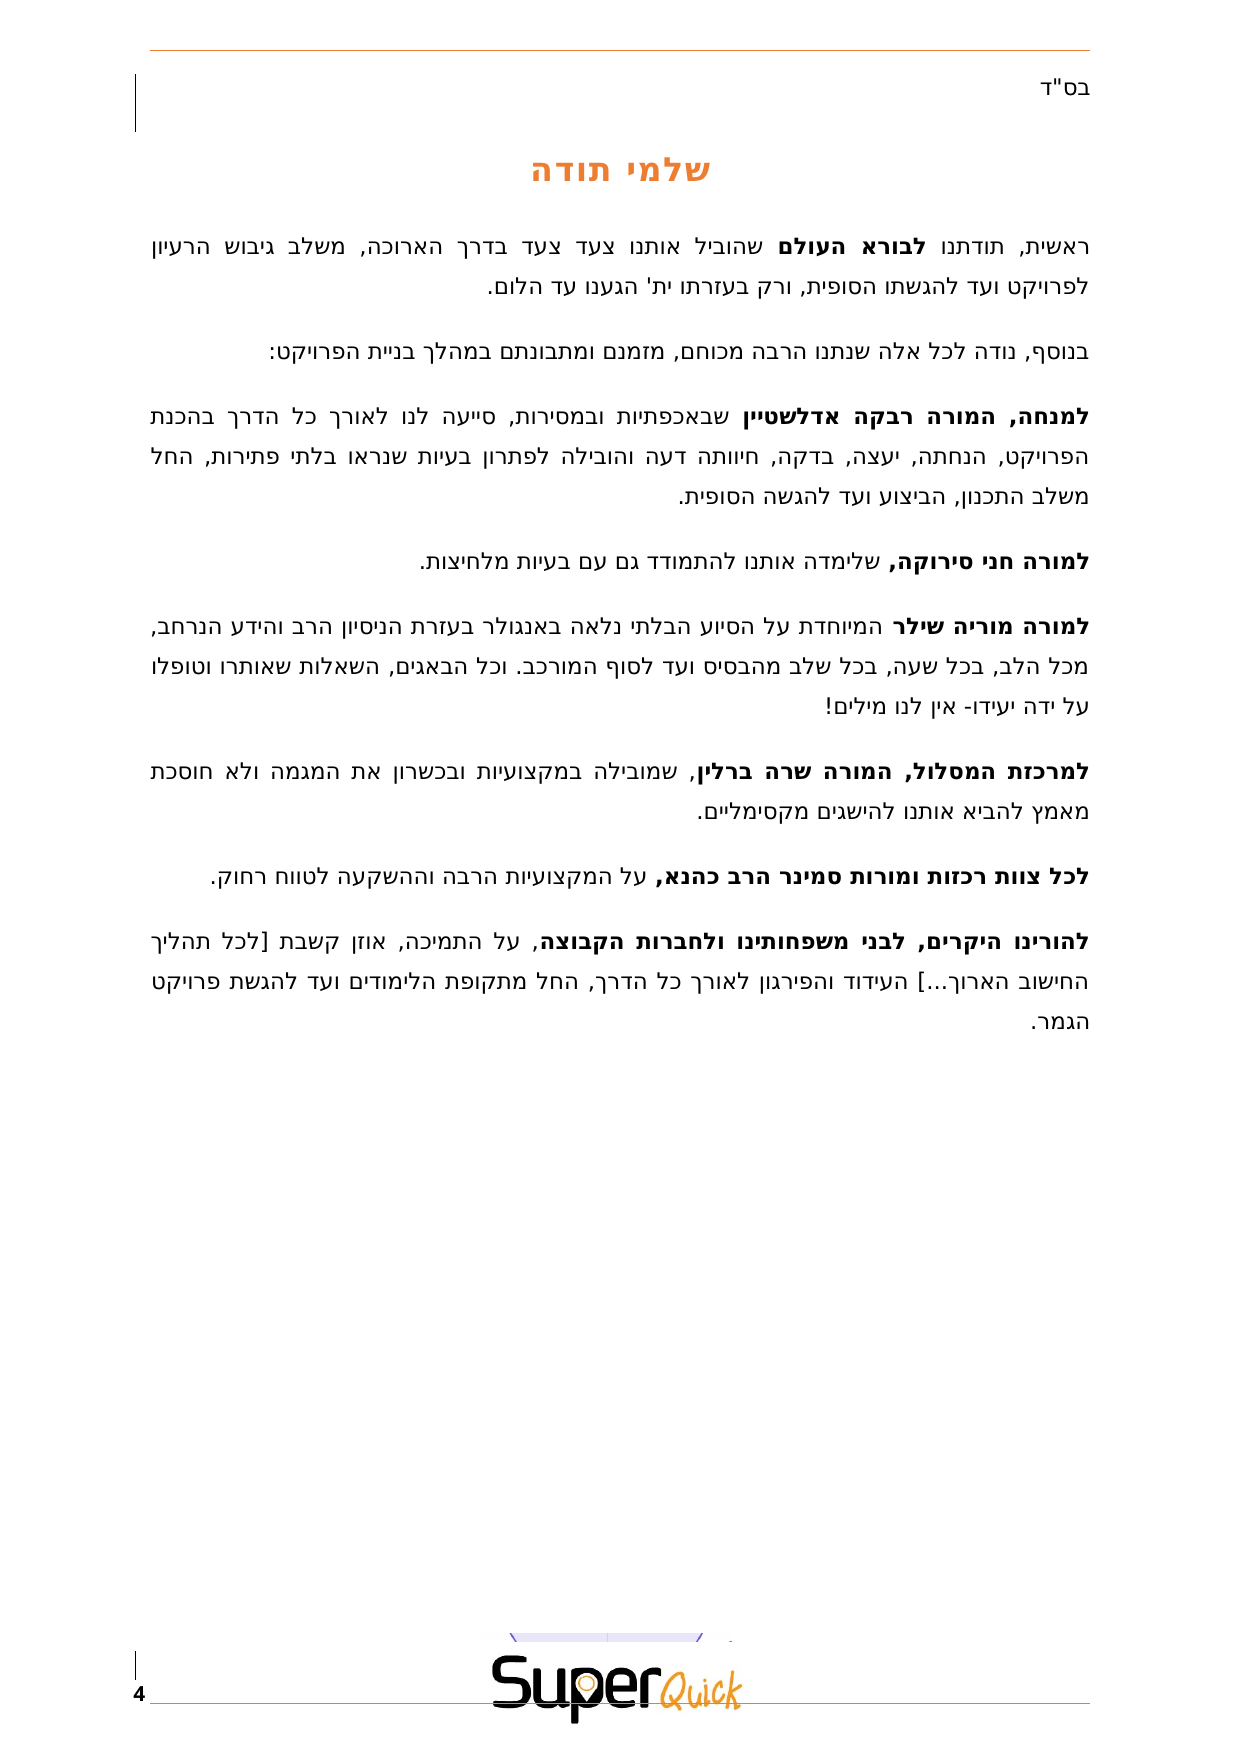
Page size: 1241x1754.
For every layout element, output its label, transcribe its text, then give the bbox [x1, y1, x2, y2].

text בנוסף, נודה לכל אלה שנתנו הרבה מכוחם, מזמנם ומתבונתם במהלך בניית הפרויקט: [150, 338, 1090, 365]
text למורה חני סירוקה, שלימדה אותנו להתמודד גם עם בעיות מלחיצות. [150, 548, 1090, 575]
text למורה מוריה שילר המיוחדת על הסיוע הבלתי נלאה באנגולר בעזרת הניסיון הרב והידע הנרחב, מכל הלב, בכל שעה, בכל שלב מהבסיס ועד לסוף המורכב. וכל הבאגים, השאלות שאותרו וטופלו על ידה יעידו- אין לנו מילים! [150, 613, 1090, 720]
subtitle שלמי תודה [150, 150, 1090, 189]
text למנחה, המורה רבקה אדלשטיין שבאכפתיות ובמסירות, סייעה לנו לאורך כל הדרך בהכנת הפרויקט, הנחתה, יעצה, בדקה, חיוותה דעה והובילה לפתרון בעיות שנראו בלתי פתירות, החל משלב התכנון, הביצוע ועד להגשה הסופית. [150, 403, 1090, 510]
picture [480, 1704, 761, 1732]
text להורינו היקרים, לבני משפחותינו ולחברות הקבוצה, על התמיכה, אוזן קשבת [לכל תהליך החישוב הארוך...] העידוד והפירגון לאורך כל הדרך, החל מתקופת הלימודים ועד להגשת פרויקט הגמר. [150, 928, 1090, 1035]
text לכל צוות רכזות ומורות סמינר הרב כהנא, על המקצועיות הרבה וההשקעה לטווח רחוק. [150, 863, 1090, 890]
text למרכזת המסלול, המורה שרה ברלין, שמובילה במקצועיות ובכשרון את המגמה ולא חוסכת מאמץ להביא אותנו להישגים מקסימליים. [150, 758, 1090, 825]
text ראשית, תודתנו לבורא העולם שהוביל אותנו צעד צעד בדרך הארוכה, משלב גיבוש הרעיון לפרויקט ועד להגשתו הסופית, ורק בעזרתו ית' הגענו עד הלום. [150, 233, 1090, 300]
picture [480, 1633, 761, 1703]
